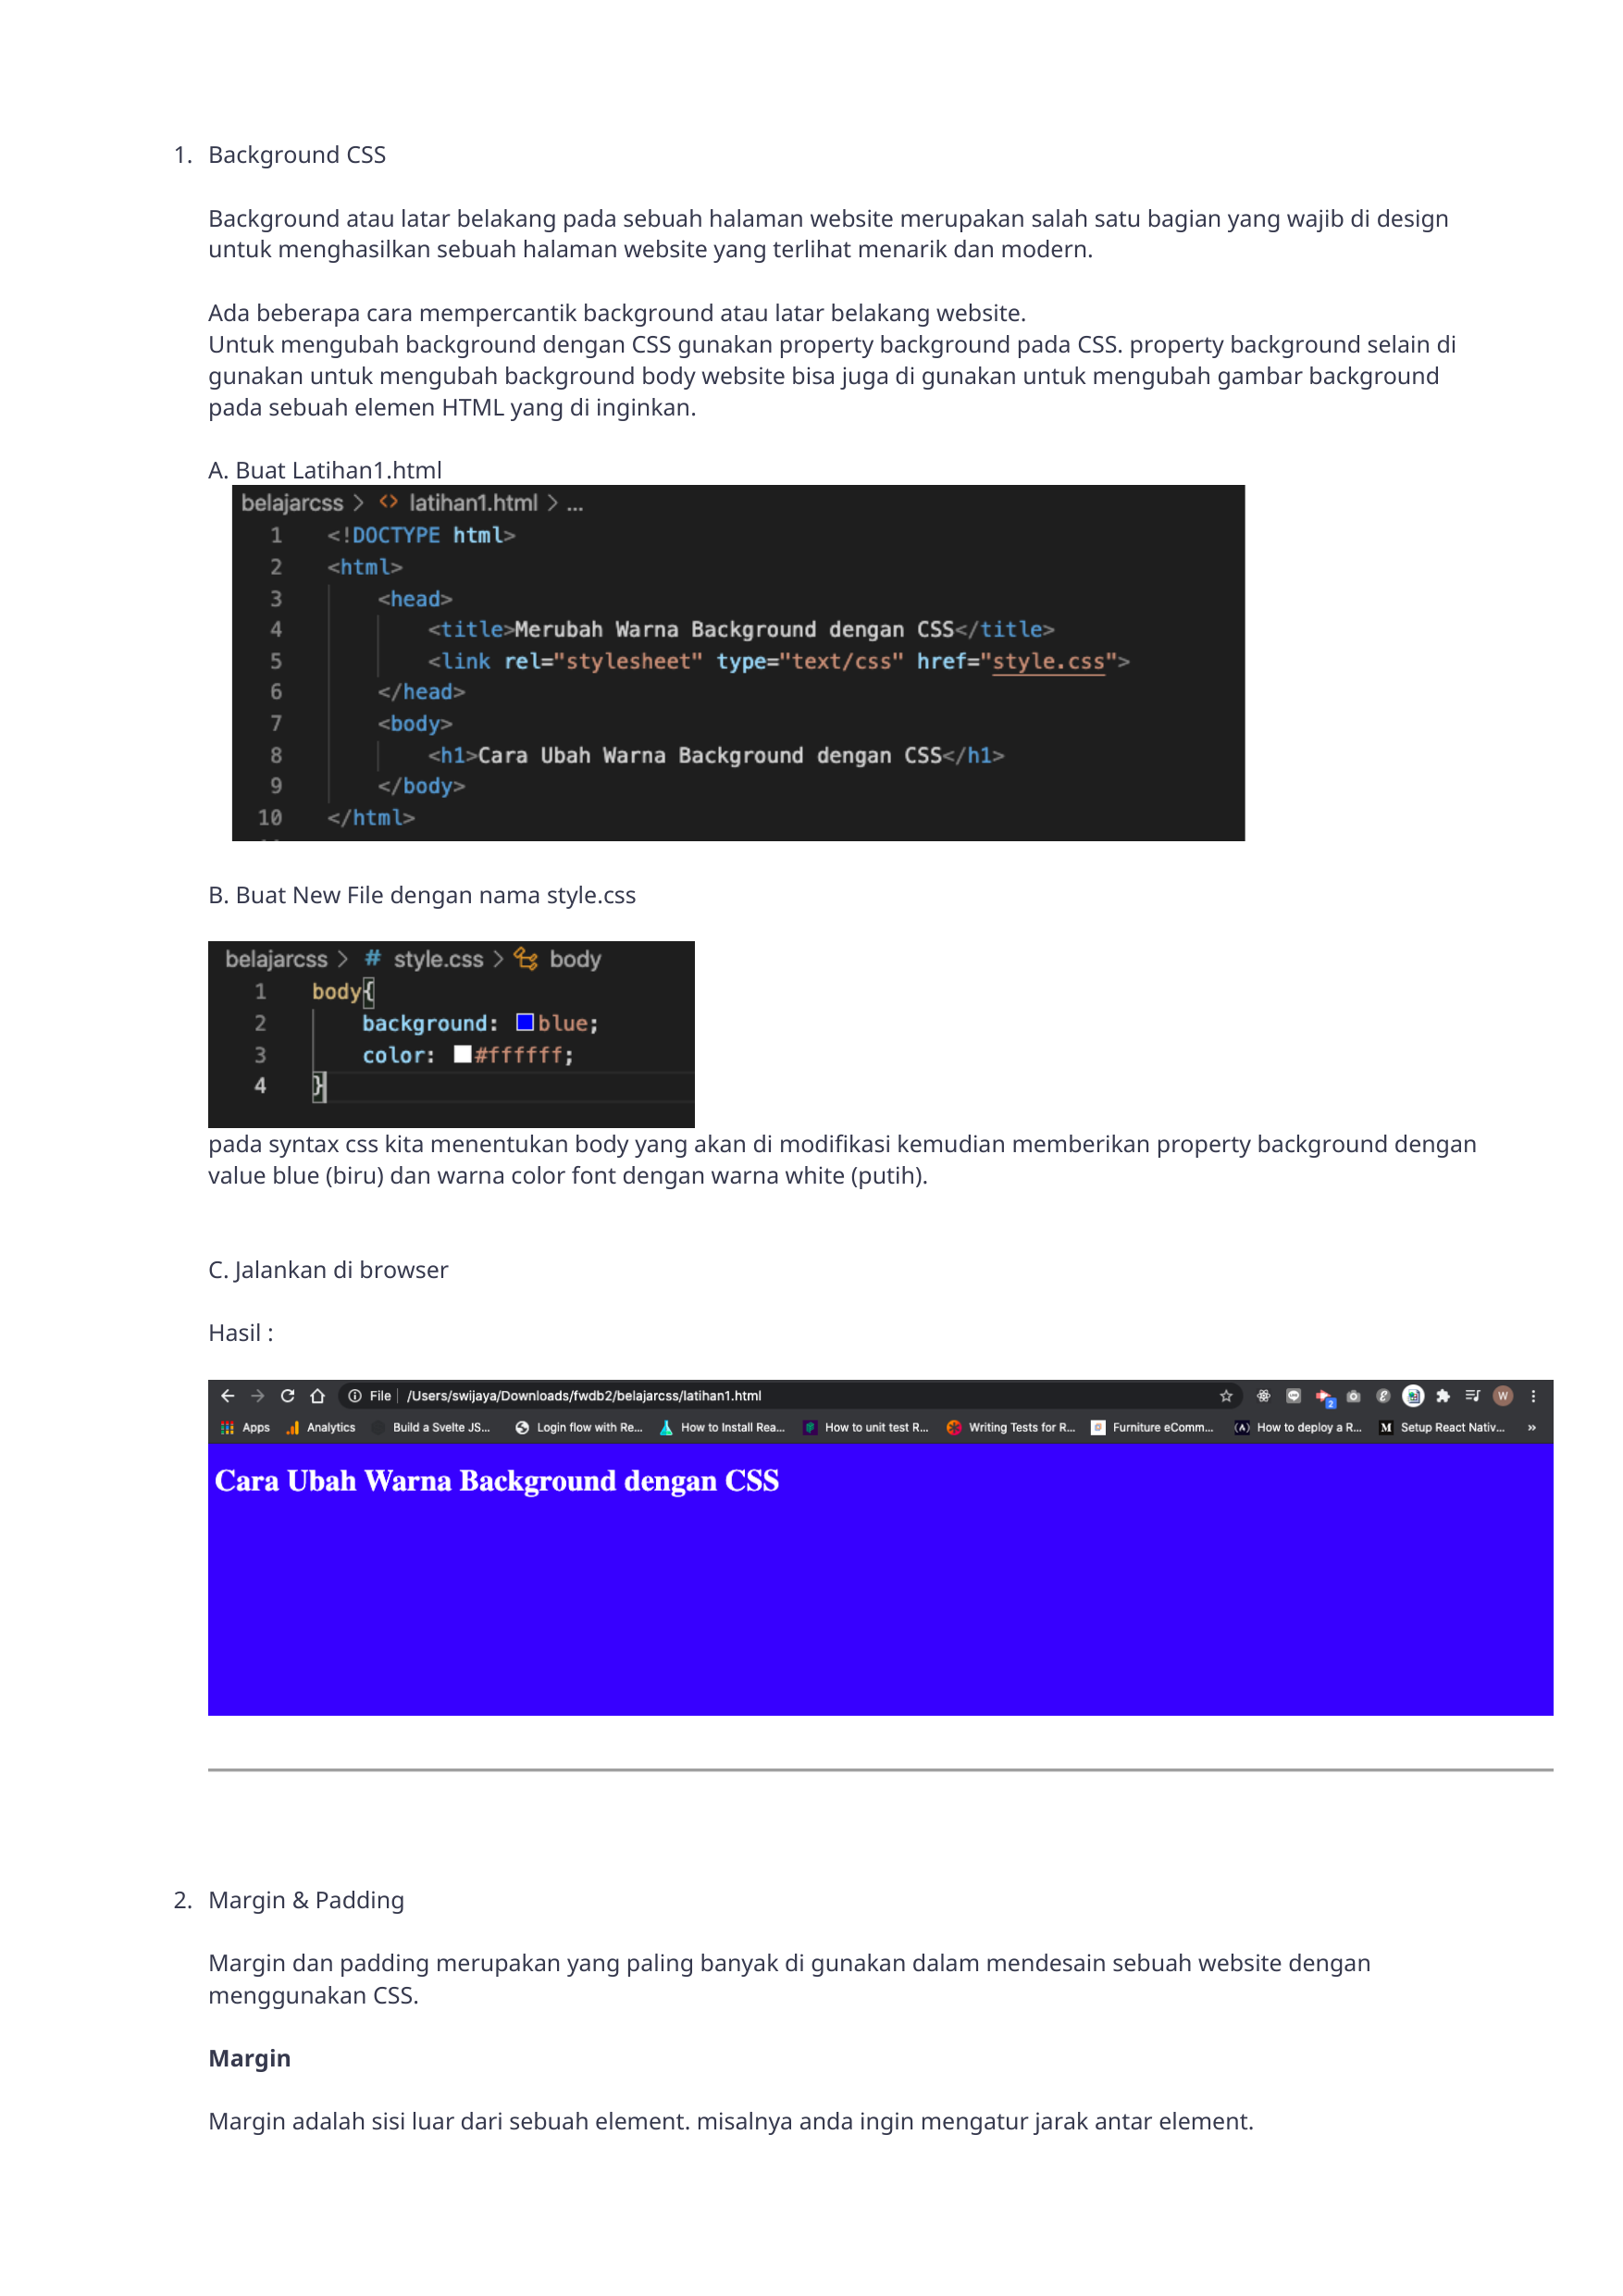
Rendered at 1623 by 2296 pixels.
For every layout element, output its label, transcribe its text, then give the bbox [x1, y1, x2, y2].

picture [208, 941, 695, 1128]
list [173, 1884, 1484, 2136]
picture [231, 485, 1245, 841]
picture [208, 1380, 1554, 1716]
